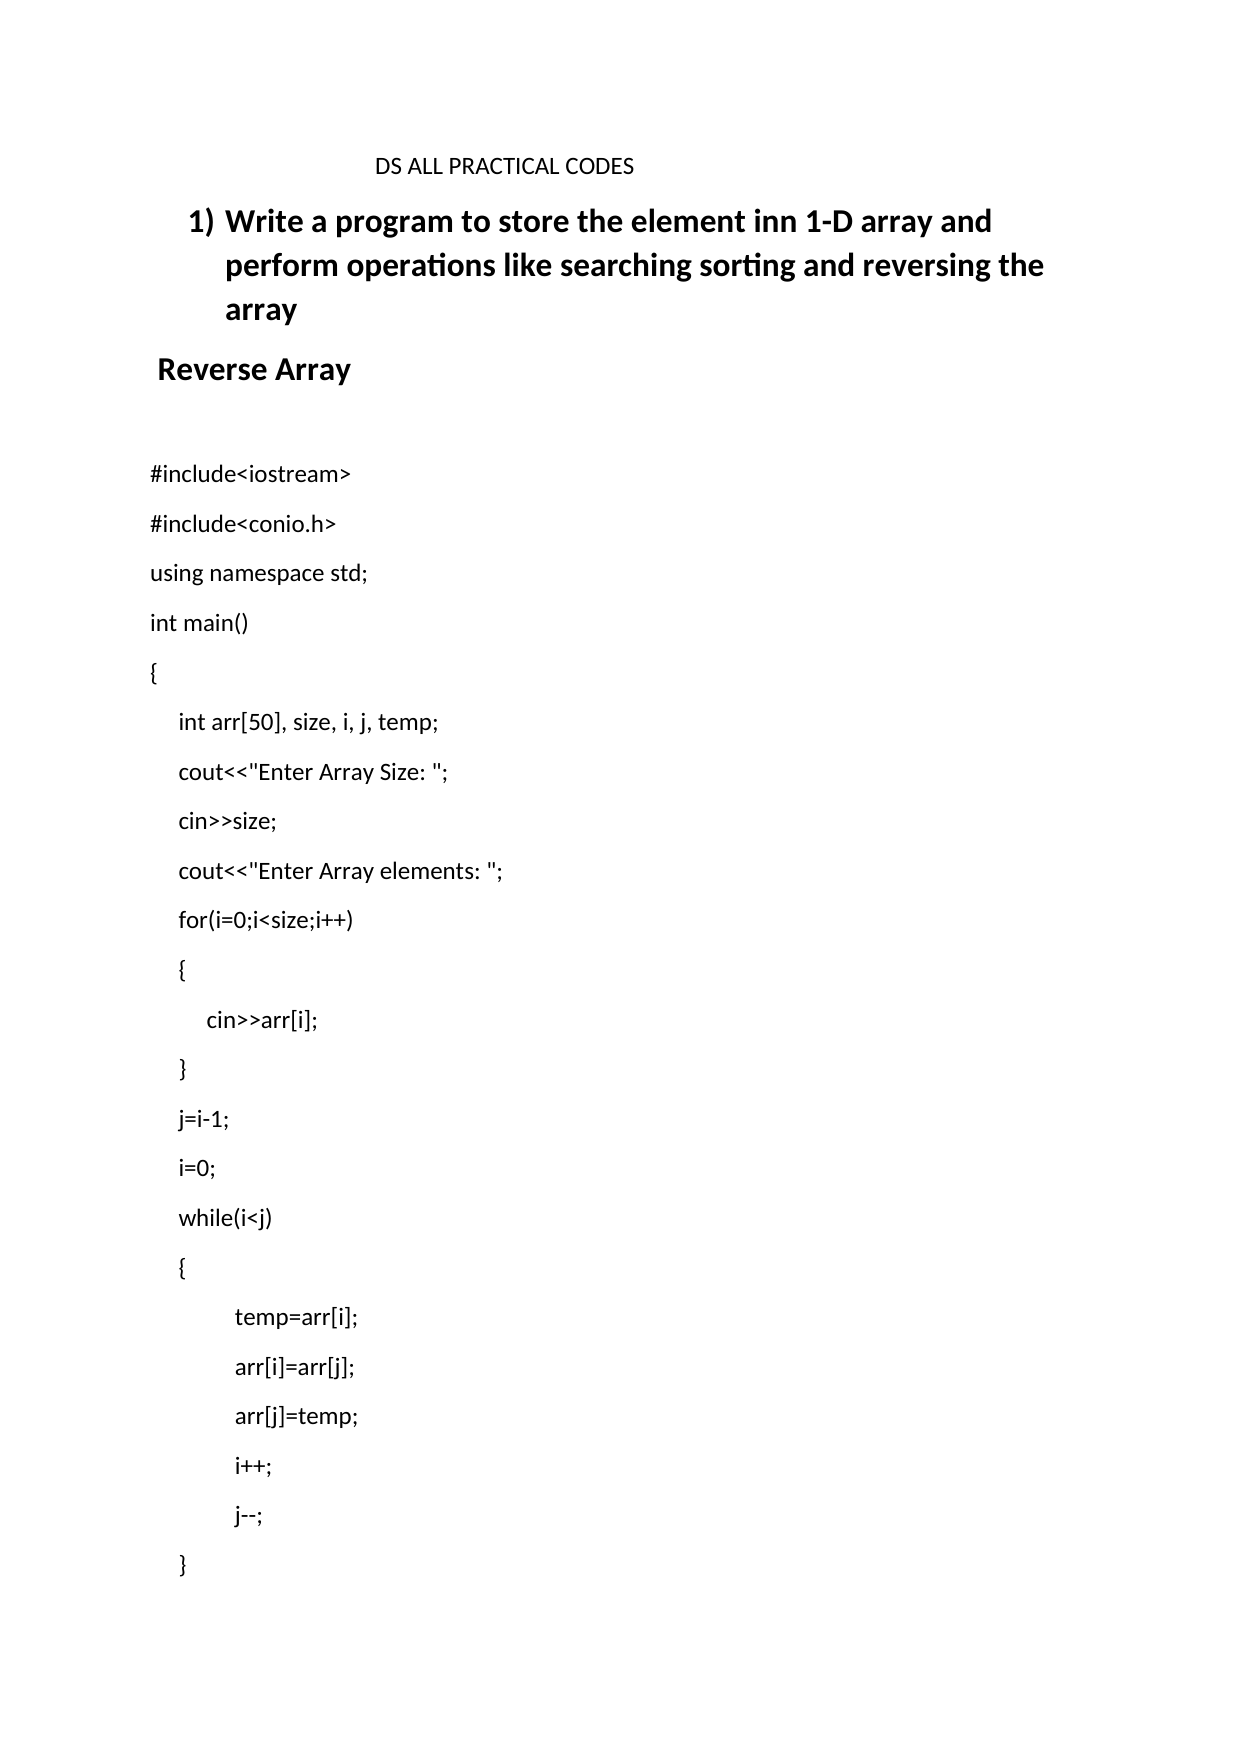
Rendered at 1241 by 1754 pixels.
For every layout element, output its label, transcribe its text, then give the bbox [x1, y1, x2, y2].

list Write a program to store the element inn 1-D array and perform operations like searching sorting and reversing the array [187, 199, 1090, 328]
text } [150, 1549, 1090, 1580]
text cout<<"Enter Array Size: "; [150, 756, 1090, 786]
text arr[j]=temp; [150, 1400, 1090, 1431]
text arr[i]=arr[j]; [150, 1351, 1090, 1381]
text j--; [150, 1499, 1090, 1530]
text cin>>size; [150, 805, 1090, 836]
text { [150, 657, 1090, 687]
text for(i=0;i<size;i++) [150, 904, 1090, 935]
text DS ALL PRACTICAL CODES [375, 150, 1090, 181]
text i++; [150, 1450, 1090, 1481]
text { [150, 954, 1090, 985]
text { [150, 1252, 1090, 1282]
text #include<iostream> [150, 458, 1090, 489]
text Reverse Array [150, 348, 1090, 389]
text int arr[50], size, i, j, temp; [150, 706, 1090, 737]
text temp=arr[i]; [150, 1301, 1090, 1332]
text using namespace std; [150, 557, 1090, 588]
text cout<<"Enter Array elements: "; [150, 855, 1090, 886]
text #include<conio.h> [150, 508, 1090, 538]
text while(i<j) [150, 1202, 1090, 1233]
text cin>>arr[i]; [150, 1004, 1090, 1034]
text } [150, 1053, 1090, 1084]
text int main() [150, 607, 1090, 638]
text j=i-1; [150, 1103, 1090, 1133]
text i=0; [150, 1152, 1090, 1183]
